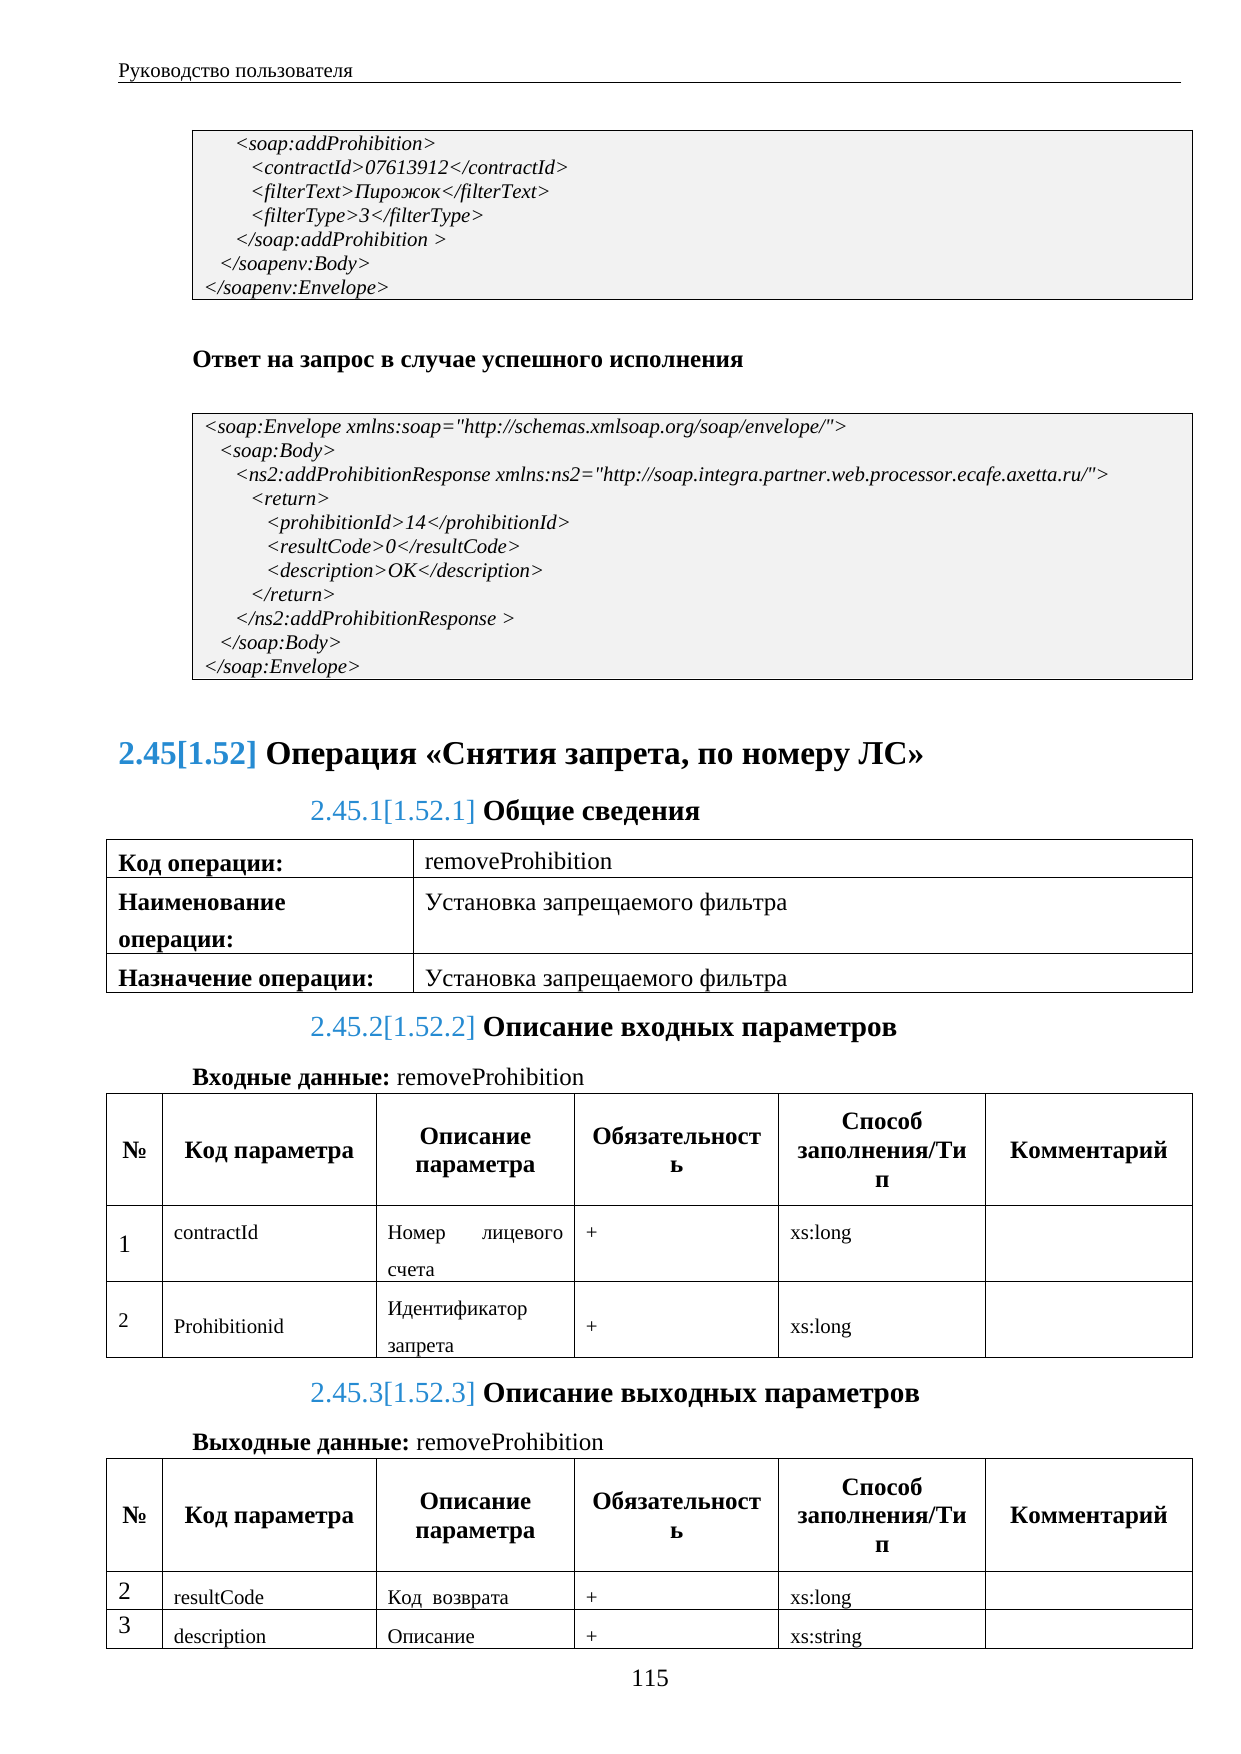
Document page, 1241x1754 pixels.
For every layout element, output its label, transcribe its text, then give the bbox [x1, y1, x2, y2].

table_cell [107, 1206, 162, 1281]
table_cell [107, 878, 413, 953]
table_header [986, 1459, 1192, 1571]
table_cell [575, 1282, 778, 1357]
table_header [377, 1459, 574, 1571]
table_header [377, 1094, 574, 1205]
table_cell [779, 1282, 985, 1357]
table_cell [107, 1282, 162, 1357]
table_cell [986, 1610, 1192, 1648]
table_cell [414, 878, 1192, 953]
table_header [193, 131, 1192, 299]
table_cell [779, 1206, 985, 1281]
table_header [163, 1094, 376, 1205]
text Общие сведения [310, 789, 1181, 826]
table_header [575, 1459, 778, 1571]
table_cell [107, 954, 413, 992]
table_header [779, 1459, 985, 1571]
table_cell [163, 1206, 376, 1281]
subtitle Операция «Снятия запрета, по номеру ЛС» [118, 734, 1181, 772]
text Описание входных параметров [310, 1005, 1181, 1043]
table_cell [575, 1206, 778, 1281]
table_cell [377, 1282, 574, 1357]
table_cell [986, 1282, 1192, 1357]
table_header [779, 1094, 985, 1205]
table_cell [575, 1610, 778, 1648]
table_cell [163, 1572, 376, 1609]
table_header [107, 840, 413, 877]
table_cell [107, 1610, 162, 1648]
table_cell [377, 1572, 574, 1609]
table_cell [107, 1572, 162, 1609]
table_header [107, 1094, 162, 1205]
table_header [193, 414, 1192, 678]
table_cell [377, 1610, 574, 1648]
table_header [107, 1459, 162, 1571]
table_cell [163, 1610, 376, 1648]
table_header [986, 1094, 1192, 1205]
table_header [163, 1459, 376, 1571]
text Выходные данные: removeProhibition [118, 1421, 1181, 1458]
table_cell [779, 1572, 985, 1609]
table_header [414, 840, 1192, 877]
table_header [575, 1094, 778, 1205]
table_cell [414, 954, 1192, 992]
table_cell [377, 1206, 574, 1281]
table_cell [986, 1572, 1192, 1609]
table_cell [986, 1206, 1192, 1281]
text Ответ на запрос в случае успешного исполнения [118, 338, 1181, 375]
text Входные данные: removeProhibition [118, 1055, 1181, 1093]
text Описание выходных параметров [310, 1371, 1181, 1408]
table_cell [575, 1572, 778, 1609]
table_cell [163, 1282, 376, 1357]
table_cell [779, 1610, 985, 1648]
